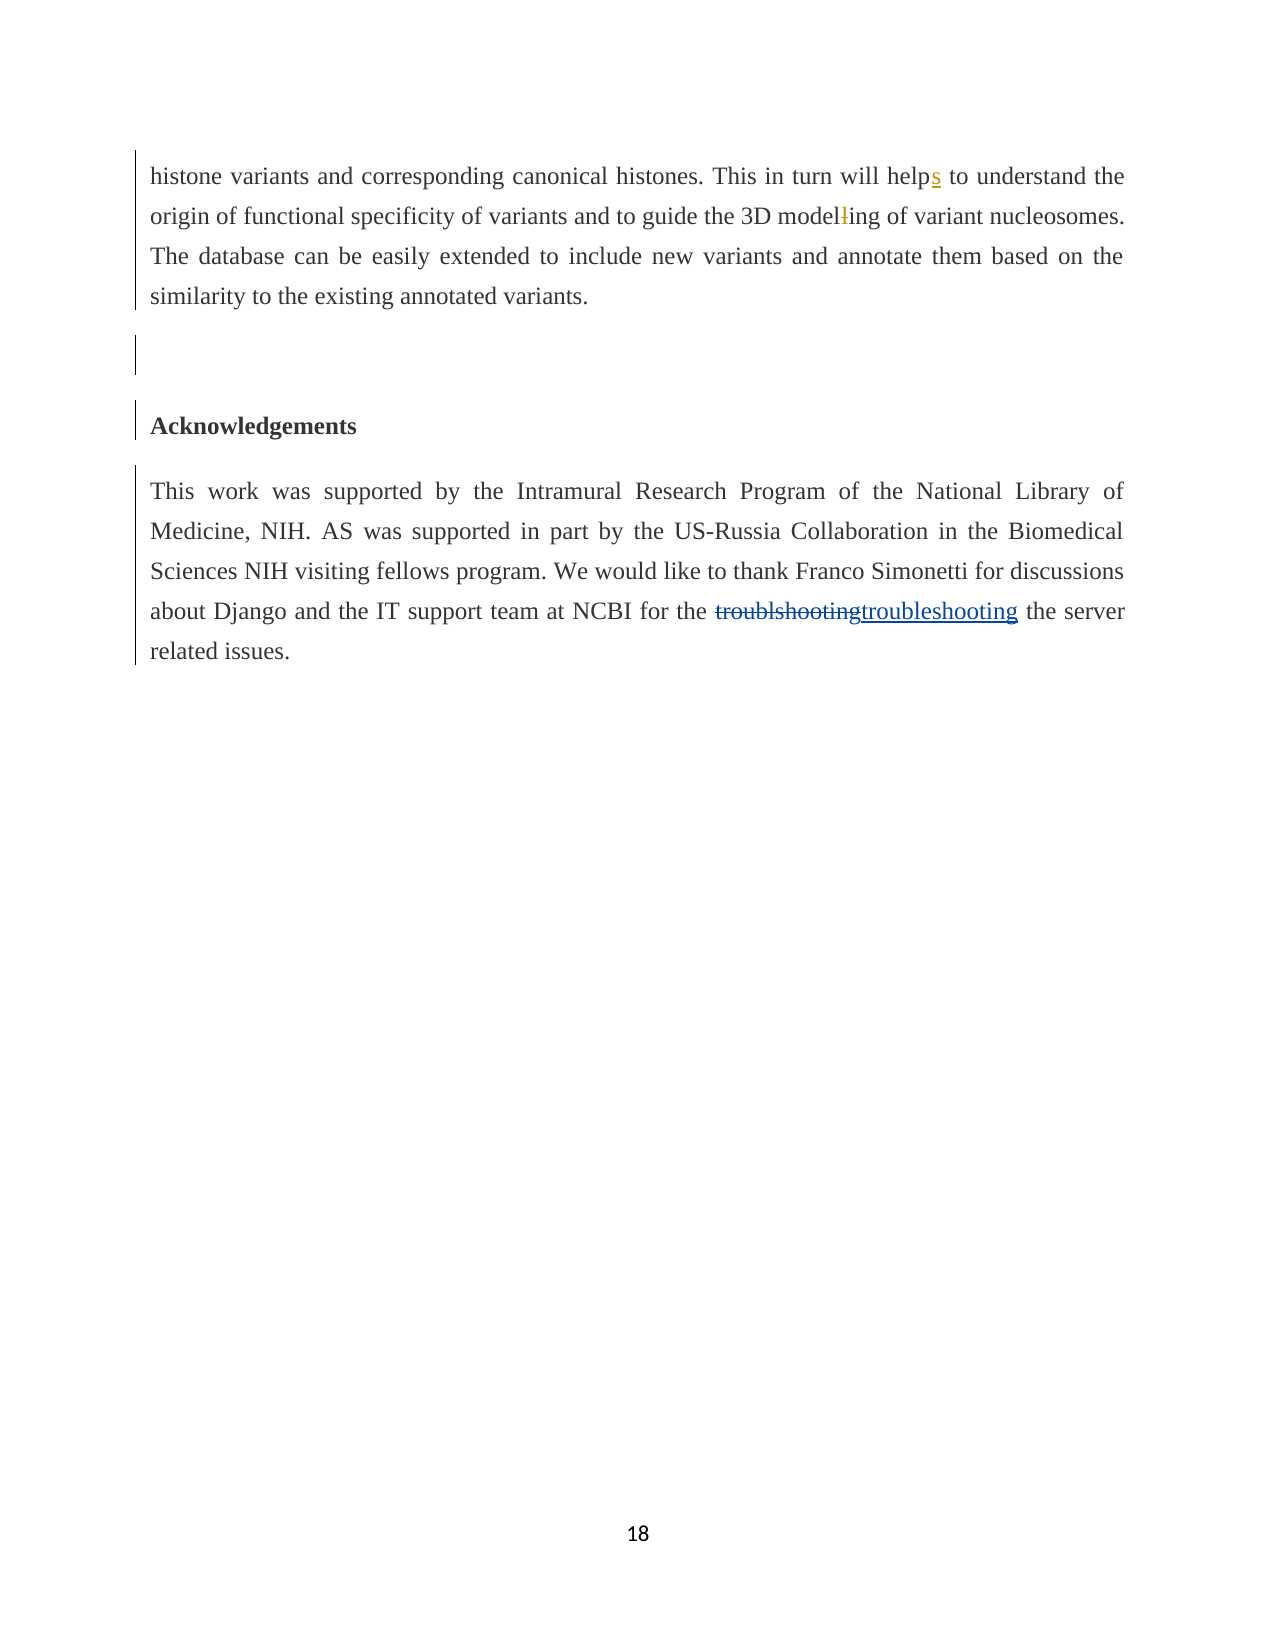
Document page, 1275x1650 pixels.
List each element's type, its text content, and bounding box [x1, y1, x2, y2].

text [150, 150, 1125, 310]
text This work was supported by the Intramural Research Program of the National Library of Medicine, NIH. AS was supported in part by the US-Russia Collaboration in the Biomedical Sciences NIH visiting fellows program. We would like to thank Franco Simonetti for discussions about Django and the IT support team at NCBI for the the server related issues. [150, 465, 1125, 665]
text Acknowledgements [150, 400, 1125, 440]
